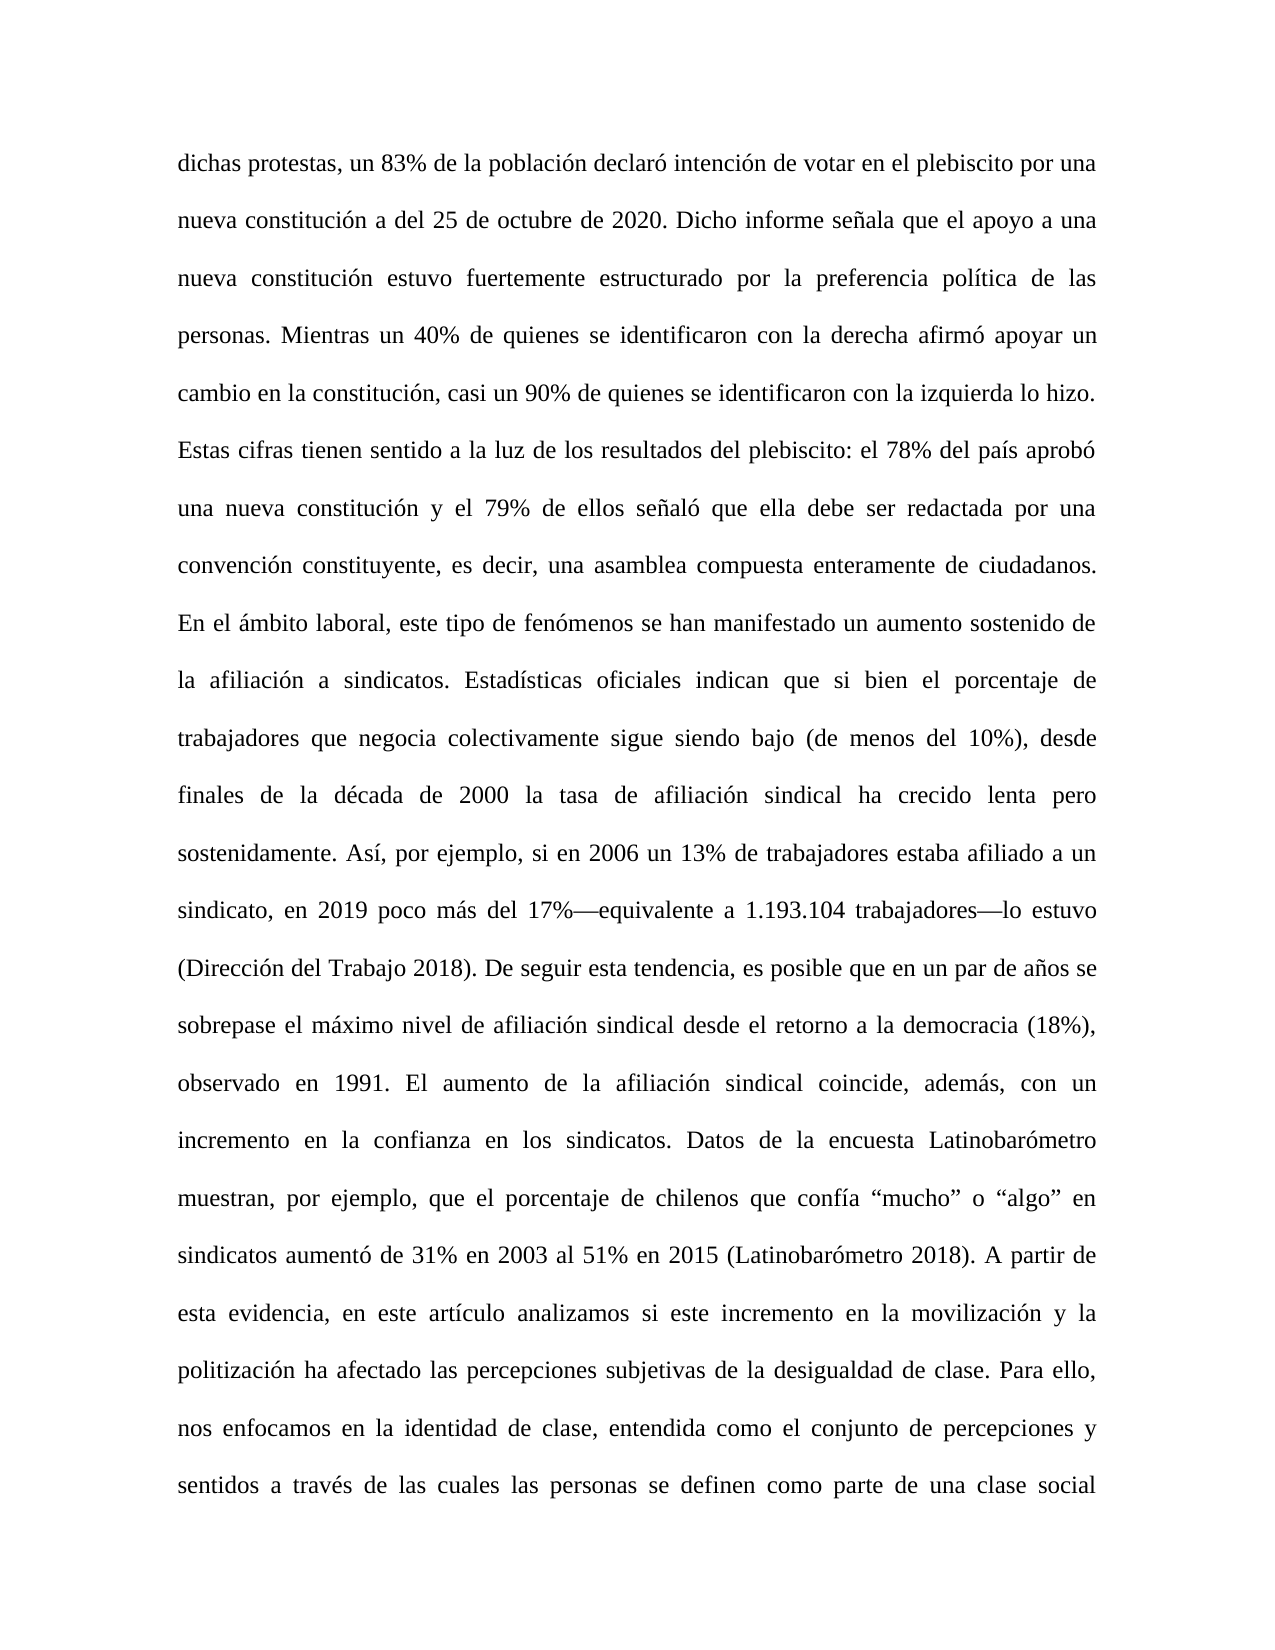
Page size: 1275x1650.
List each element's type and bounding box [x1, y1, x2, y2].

text [177, 148, 1098, 1499]
